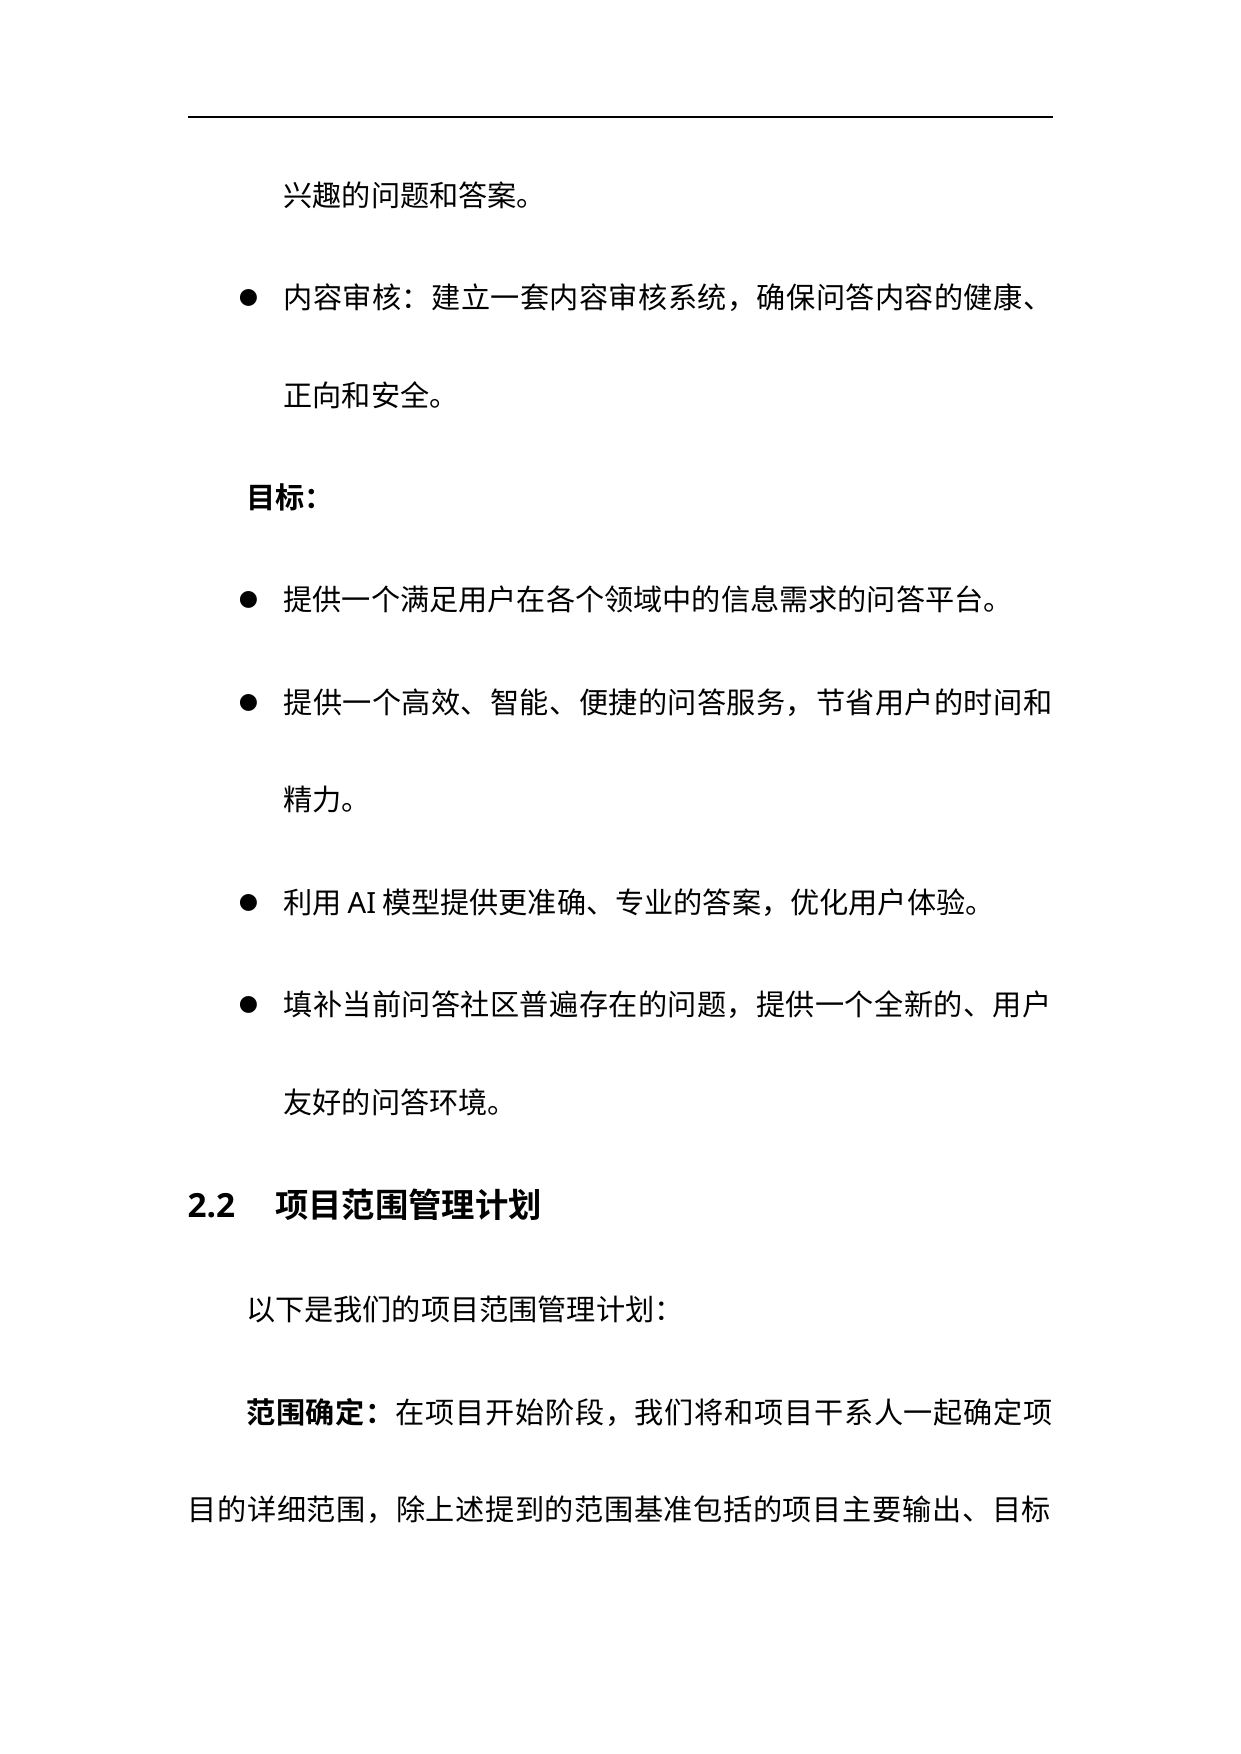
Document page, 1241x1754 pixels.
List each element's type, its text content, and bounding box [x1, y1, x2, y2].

text 目标： [187, 463, 1053, 528]
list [237, 161, 1053, 226]
subtitle 项目范围管理计划 [187, 1170, 1053, 1235]
list 内容审核：建立一套内容审核系统，确保问答内容的健康、正向和安全。 [237, 263, 1053, 426]
list 利用AI模型提供更准确、专业的答案，优化用户体验。 [237, 868, 1053, 933]
list 填补当前问答社区普遍存在的问题，提供一个全新的、用户友好的问答环境。 [237, 970, 1053, 1133]
list 提供一个满足用户在各个领域中的信息需求的问答平台。 [237, 566, 1053, 631]
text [187, 1378, 1053, 1541]
list 提供一个高效、智能、便捷的问答服务，节省用户的时间和精力。 [237, 668, 1053, 831]
text 以下是我们的项目范围管理计划： [187, 1276, 1053, 1341]
